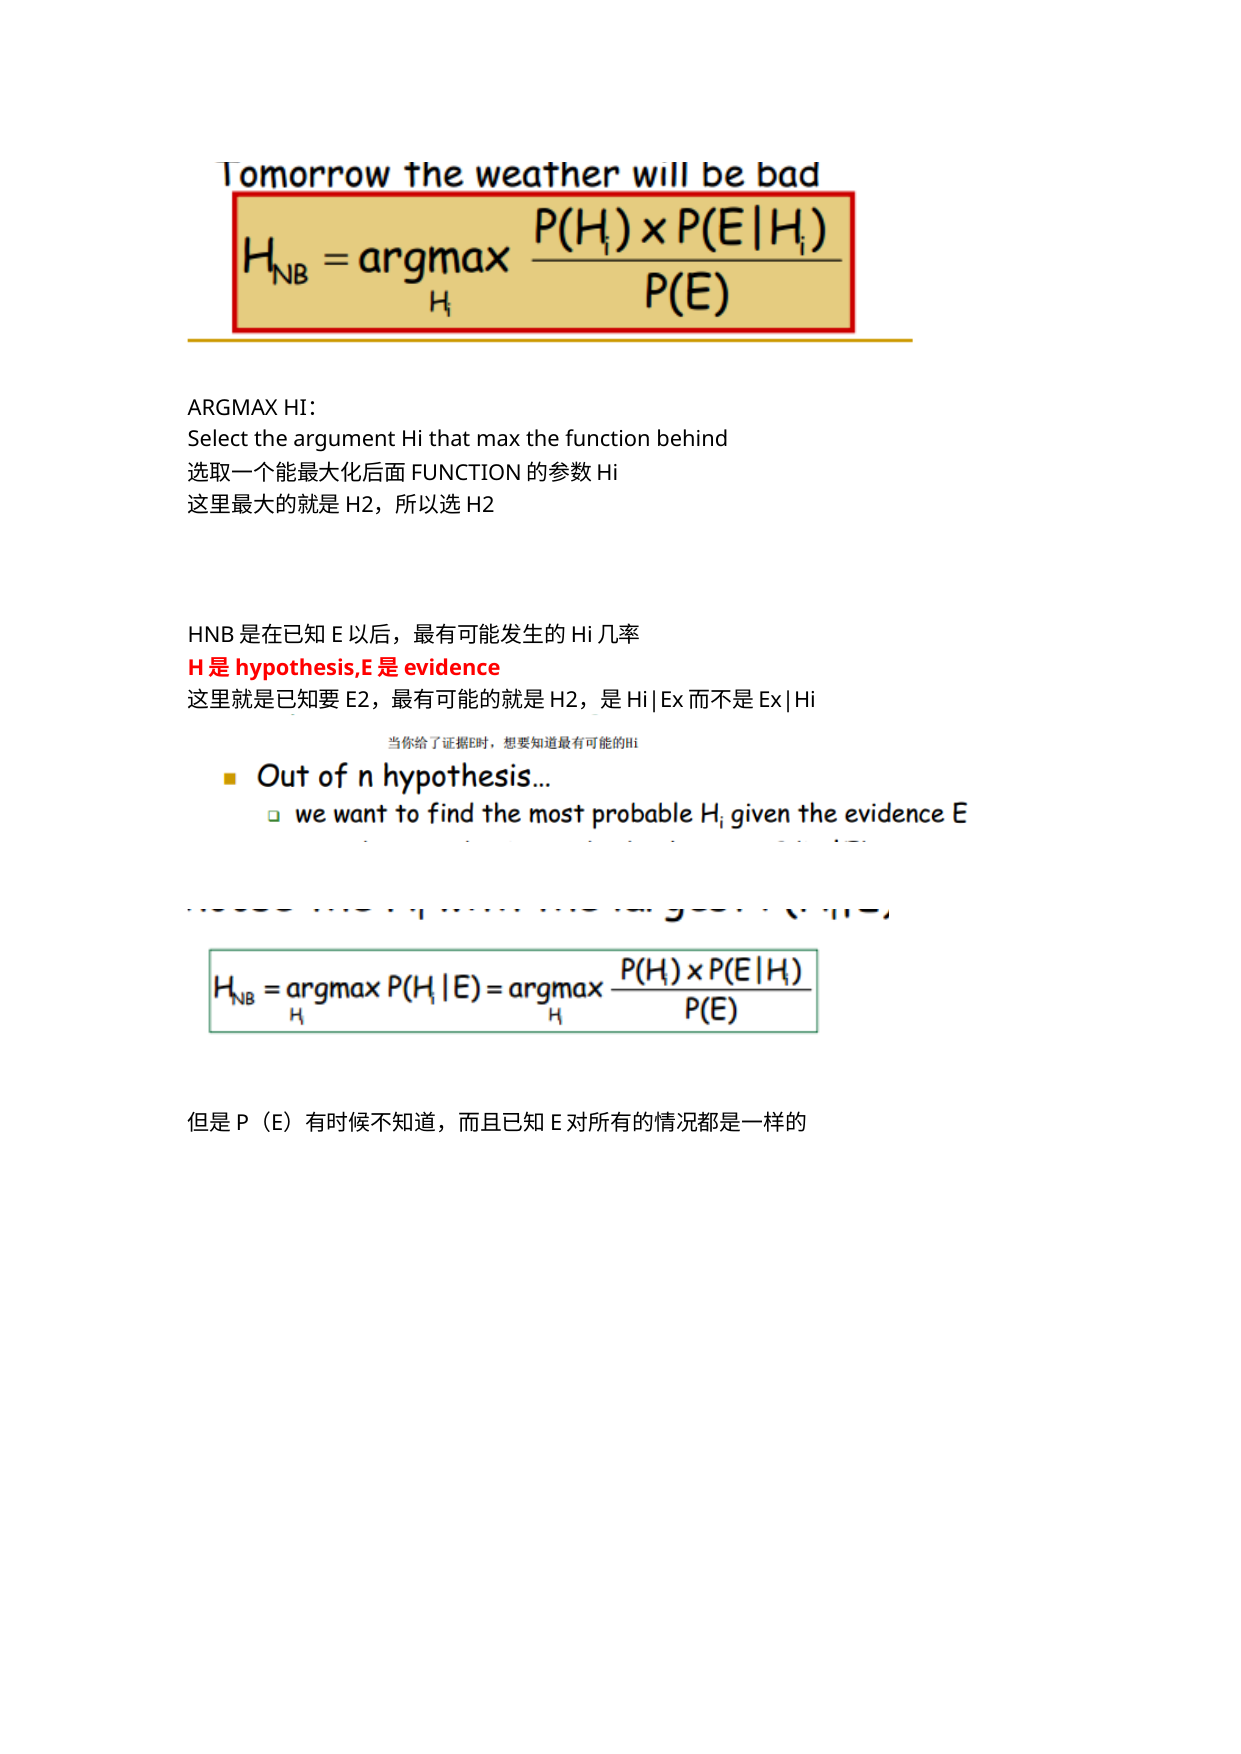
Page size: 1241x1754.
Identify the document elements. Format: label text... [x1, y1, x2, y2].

picture [187, 909, 889, 1044]
picture [187, 162, 913, 366]
text 这里就是已知要E2，最有可能的就是H2，是Hi|Ex而不是Ex|Hi [187, 682, 1053, 714]
text 选取一个能最大化后面FUNCTION的参数Hi [187, 454, 1053, 487]
picture [187, 714, 1053, 842]
text 但是P（E）有时候不知道，而且已知E对所有的情况都是一样的 [187, 1104, 1053, 1137]
text H是hypothesis,E是evidence [187, 649, 1053, 682]
text 这里最大的就是H2，所以选H2 [187, 487, 1053, 519]
text Select the argument Hi that max the function behind [187, 422, 1053, 454]
text ARGMAX HI： [187, 389, 1053, 422]
text HNB是在已知E以后，最有可能发生的Hi几率 [187, 617, 1053, 649]
